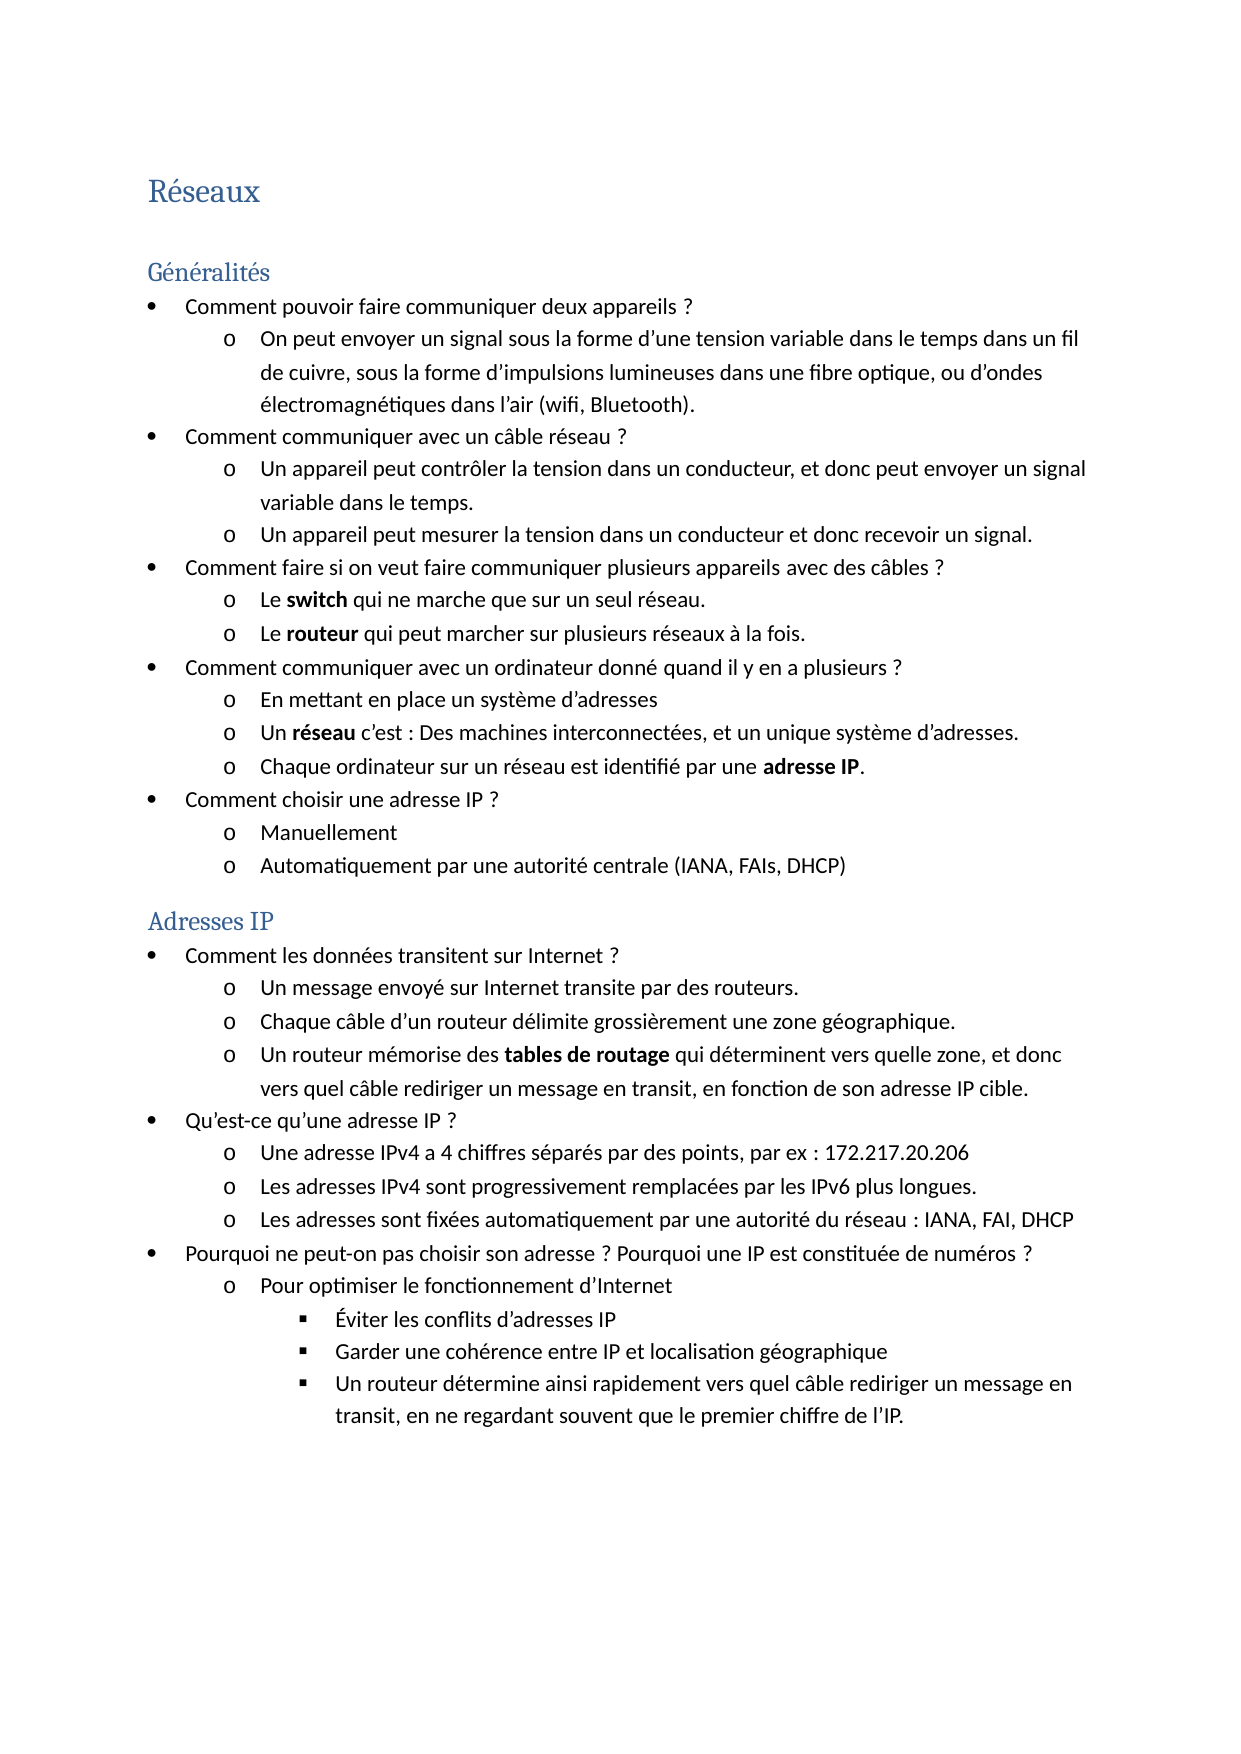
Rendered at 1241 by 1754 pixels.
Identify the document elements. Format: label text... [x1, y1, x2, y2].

subtitle Réseaux [148, 173, 1093, 211]
list Comment pouvoir faire communiquer deux appareils ? [148, 292, 1093, 320]
list On peut envoyer un signal sous la forme d’une tension variable dans le temps dans un fil de cuivre, sous la forme d’impulsions lumineuses dans une fibre optique, ou d’ondes électromagnétiques dans l’air (wifi, Bluetooth). [223, 324, 1093, 418]
list Chaque ordinateur sur un réseau est identifié par une adresse IP. [223, 752, 1093, 781]
list Un appareil peut contrôler la tension dans un conducteur, et donc peut envoyer un signal variable dans le temps. [223, 454, 1093, 516]
list Les adresses IPv4 sont progressivement remplacées par les IPv6 plus longues. [223, 1172, 1093, 1201]
list Éviter les conflits d’adresses IP [298, 1305, 1093, 1333]
list Un appareil peut mesurer la tension dans un conducteur et donc recevoir un signal. [223, 520, 1093, 549]
list Le routeur qui peut marcher sur plusieurs réseaux à la fois. [223, 619, 1093, 648]
list Un routeur détermine ainsi rapidement vers quel câble rediriger un message en transit, en ne regardant souvent que le premier chiffre de l’IP. [298, 1369, 1093, 1429]
list Manuellement [223, 818, 1093, 847]
list Automatiquement par une autorité centrale (IANA, FAIs, DHCP) [223, 851, 1093, 880]
list Comment communiquer avec un ordinateur donné quand il y en a plusieurs ? [148, 653, 1093, 681]
list En mettant en place un système d’adresses [223, 685, 1093, 714]
list Un routeur mémorise des tables de routage qui déterminent vers quelle zone, et donc vers quel câble rediriger un message en transit, en fonction de son adresse IP cible. [223, 1041, 1093, 1102]
subtitle Adresses IP [148, 906, 1093, 937]
subtitle Généralités [148, 221, 1093, 288]
list Le switch qui ne marche que sur un seul réseau. [223, 586, 1093, 615]
list Un réseau c’est : Des machines interconnectées, et un unique système d’adresses. [223, 718, 1093, 748]
list Les adresses sont fixées automatiquement par une autorité du réseau : IANA, FAI, DHCP [223, 1205, 1093, 1234]
list Comment les données transitent sur Internet ? [148, 941, 1093, 969]
list Pourquoi ne peut-on pas choisir son adresse ? Pourquoi une IP est constituée de numéros ? [148, 1239, 1093, 1267]
list Comment faire si on veut faire communiquer plusieurs appareils avec des câbles ? [148, 553, 1093, 581]
list Pour optimiser le fonctionnement d’Internet [223, 1271, 1093, 1300]
list Comment choisir une adresse IP ? [148, 786, 1093, 813]
list Chaque câble d’un routeur délimite grossièrement une zone géographique. [223, 1007, 1093, 1036]
list Garder une cohérence entre IP et localisation géographique [298, 1337, 1093, 1365]
list Qu’est-ce qu’une adresse IP ? [148, 1106, 1093, 1134]
list Comment communiquer avec un câble réseau ? [148, 422, 1093, 450]
list Une adresse IPv4 a 4 chiffres séparés par des points, par ex : 172.217.20.206 [223, 1138, 1093, 1167]
list Un message envoyé sur Internet transite par des routeurs. [223, 973, 1093, 1003]
